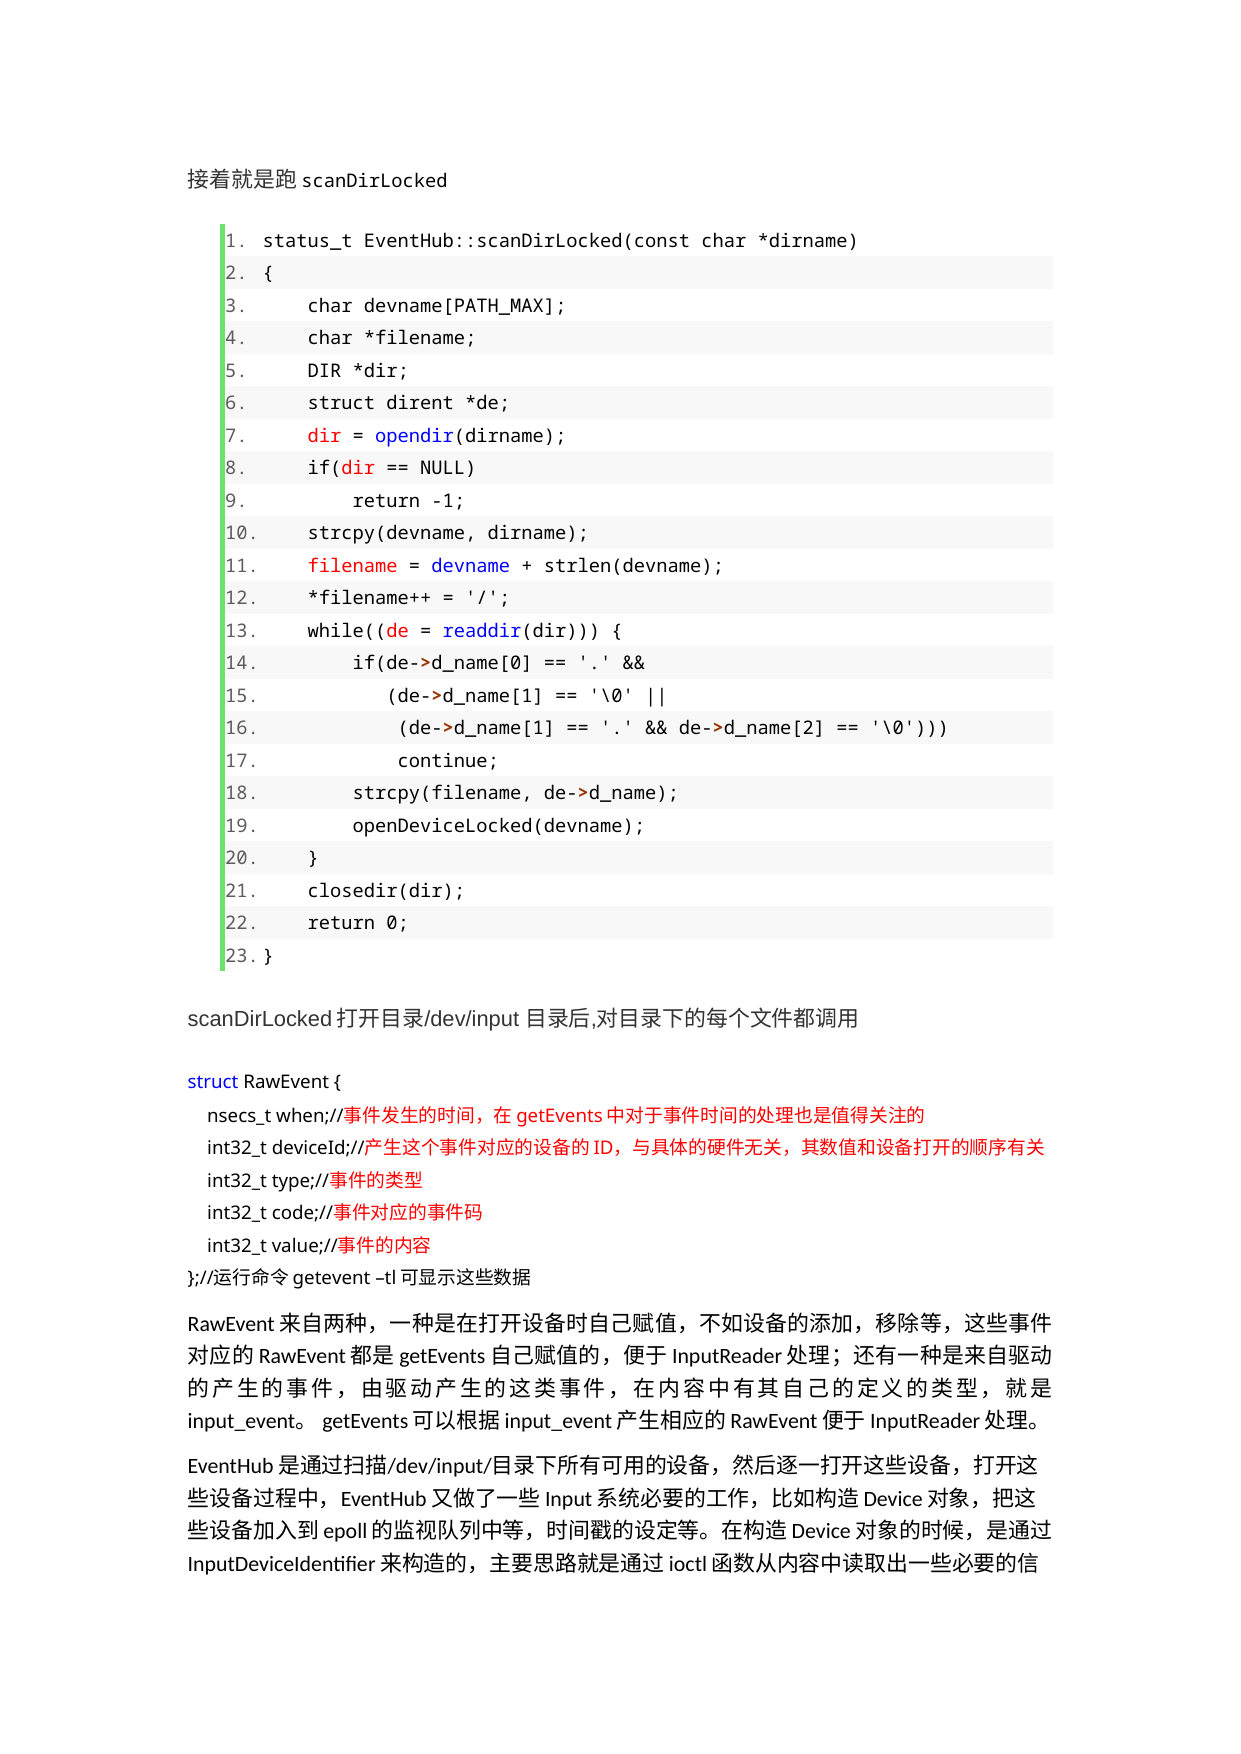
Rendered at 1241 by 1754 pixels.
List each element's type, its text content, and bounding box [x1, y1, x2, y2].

text int32_t code;//事件对应的事件码 [187, 1195, 1053, 1228]
list } [225, 939, 1053, 971]
text };//运行命令getevent –tl可显示这些数据 [187, 1260, 1053, 1293]
list DIR *dir; [225, 354, 1053, 386]
list } [225, 841, 1053, 874]
list status_t EventHub::scanDirLocked(const char *dirname) [225, 224, 1053, 256]
list struct dirent *de; [225, 386, 1053, 419]
list (de->d_name[1] == '\0' || [225, 679, 1053, 711]
text int32_t type;//事件的类型 [187, 1163, 1053, 1195]
text int32_t deviceId;//产生这个事件对应的设备的ID，与具体的硬件无关，其数值和设备打开的顺序有关 [187, 1130, 1053, 1163]
list { [225, 256, 1053, 289]
list *filename++ = '/'; [225, 581, 1053, 614]
list strcpy(filename, de->d_name); [225, 776, 1053, 809]
text RawEvent来自两种，一种是在打开设备时自己赋值，不如设备的添加，移除等，这些事件对应的RawEvent都是getEvents自己赋值的，便于InputReader处理；还有一种是来自驱动的产生的事件，由驱动产生的这类事件，在内容中有其自己的定义的类型，就是input_event。 getEvents可以根据input_event产生相应的RawEvent便于InputReader处理。 [187, 1305, 1053, 1435]
list filename = devname + strlen(devname); [225, 549, 1053, 581]
list (de->d_name[1] == '.' && de->d_name[2] == '\0'))) [225, 711, 1053, 744]
text nsecs_t when;//事件发生的时间，在getEvents中对于事件时间的处理也是值得关注的 [187, 1098, 1053, 1130]
text struct RawEvent { [187, 1065, 1053, 1098]
list if(de->d_name[0] == '.' && [225, 646, 1053, 679]
list if(dir == NULL) [225, 451, 1053, 484]
text 接着就是跑scanDirLocked [187, 162, 1053, 194]
list while((de = readdir(dir))) { [225, 614, 1053, 646]
list char *filename; [225, 321, 1053, 354]
text scanDirLocked打开目录/dev/input 目录后,对目录下的每个文件都调用 [187, 1000, 1053, 1033]
list continue; [225, 744, 1053, 776]
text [187, 1448, 1053, 1578]
list closedir(dir); [225, 874, 1053, 906]
list return 0; [225, 906, 1053, 939]
list openDeviceLocked(devname); [225, 809, 1053, 841]
list strcpy(devname, dirname); [225, 516, 1053, 549]
list char devname[PATH_MAX]; [225, 289, 1053, 321]
text int32_t value;//事件的内容 [187, 1228, 1053, 1260]
list dir = opendir(dirname); [225, 419, 1053, 451]
list return -1; [225, 484, 1053, 516]
